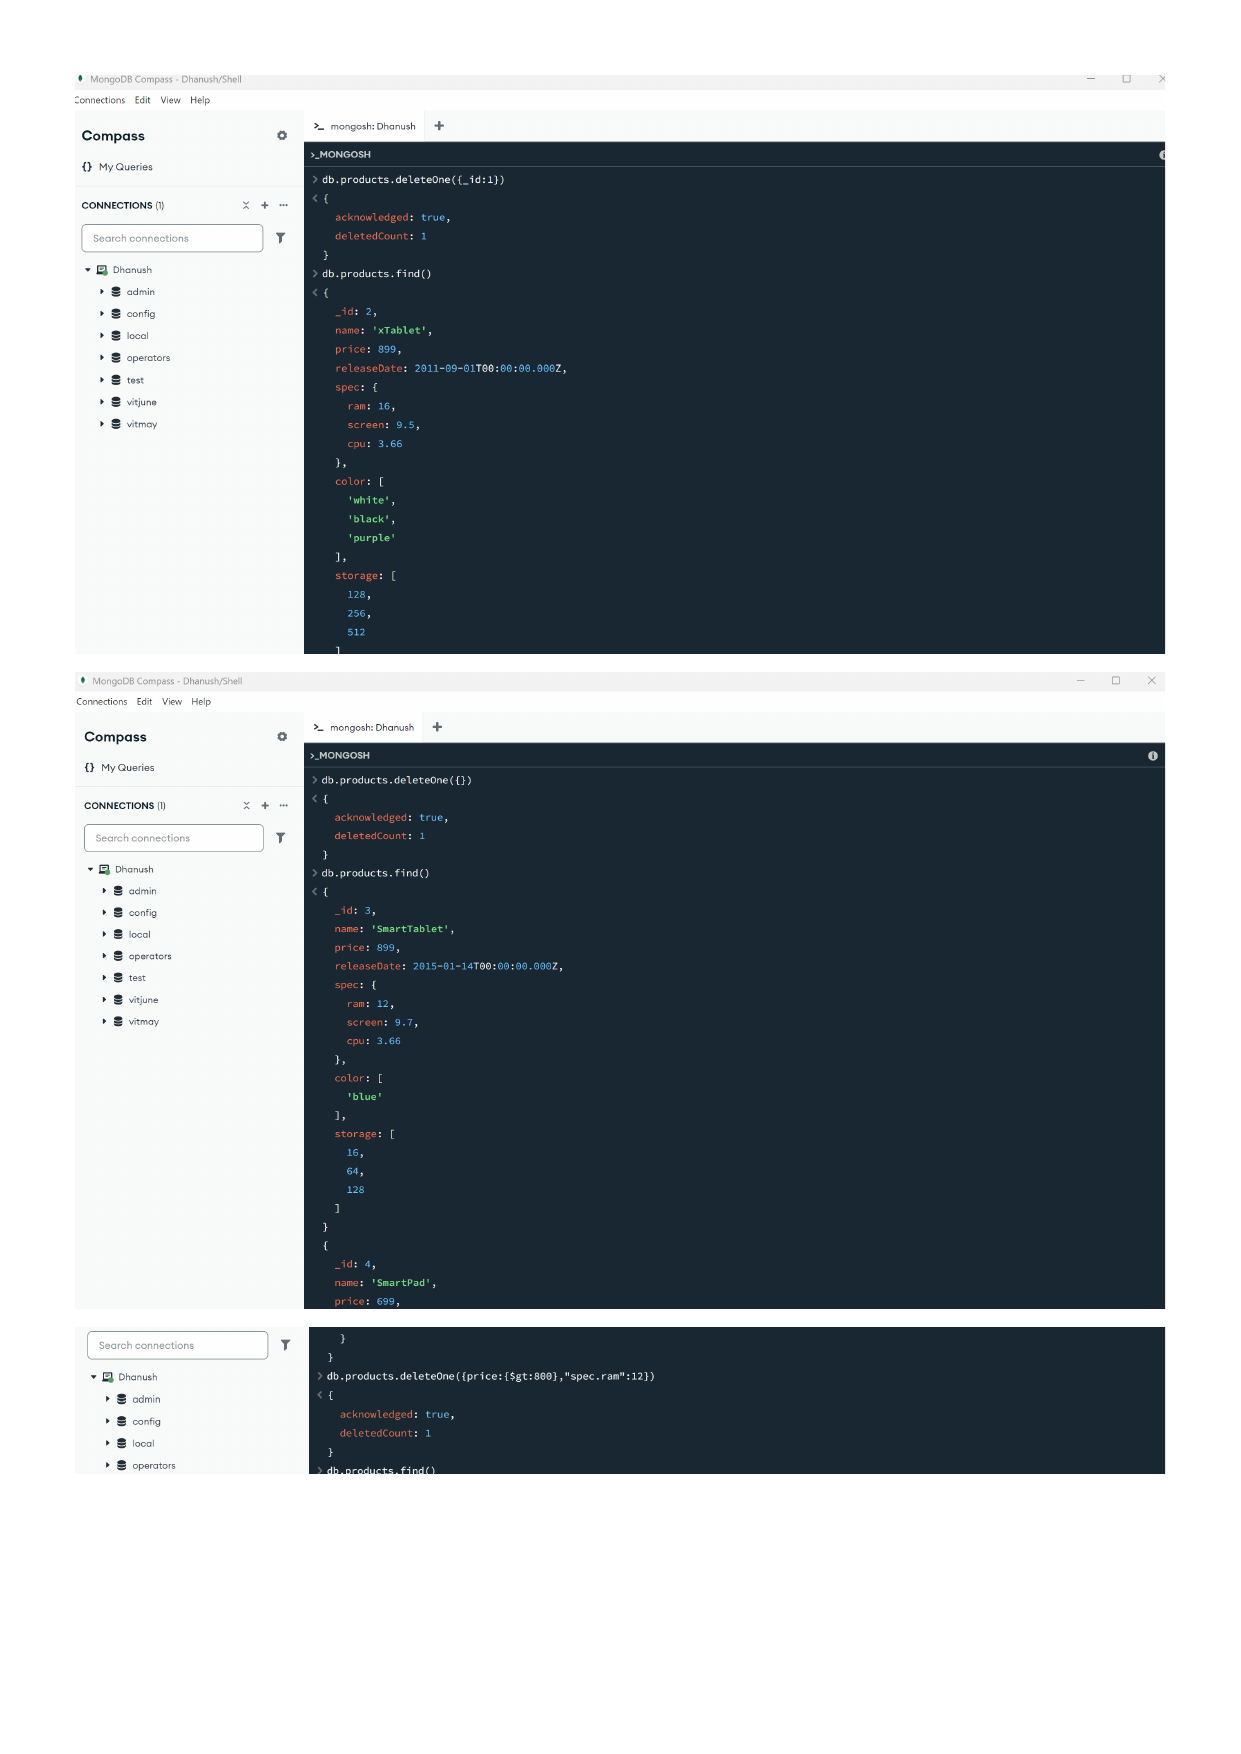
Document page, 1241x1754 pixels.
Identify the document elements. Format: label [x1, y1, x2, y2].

picture [75, 75, 1166, 654]
picture [75, 672, 1166, 1309]
picture [75, 1327, 1166, 1474]
